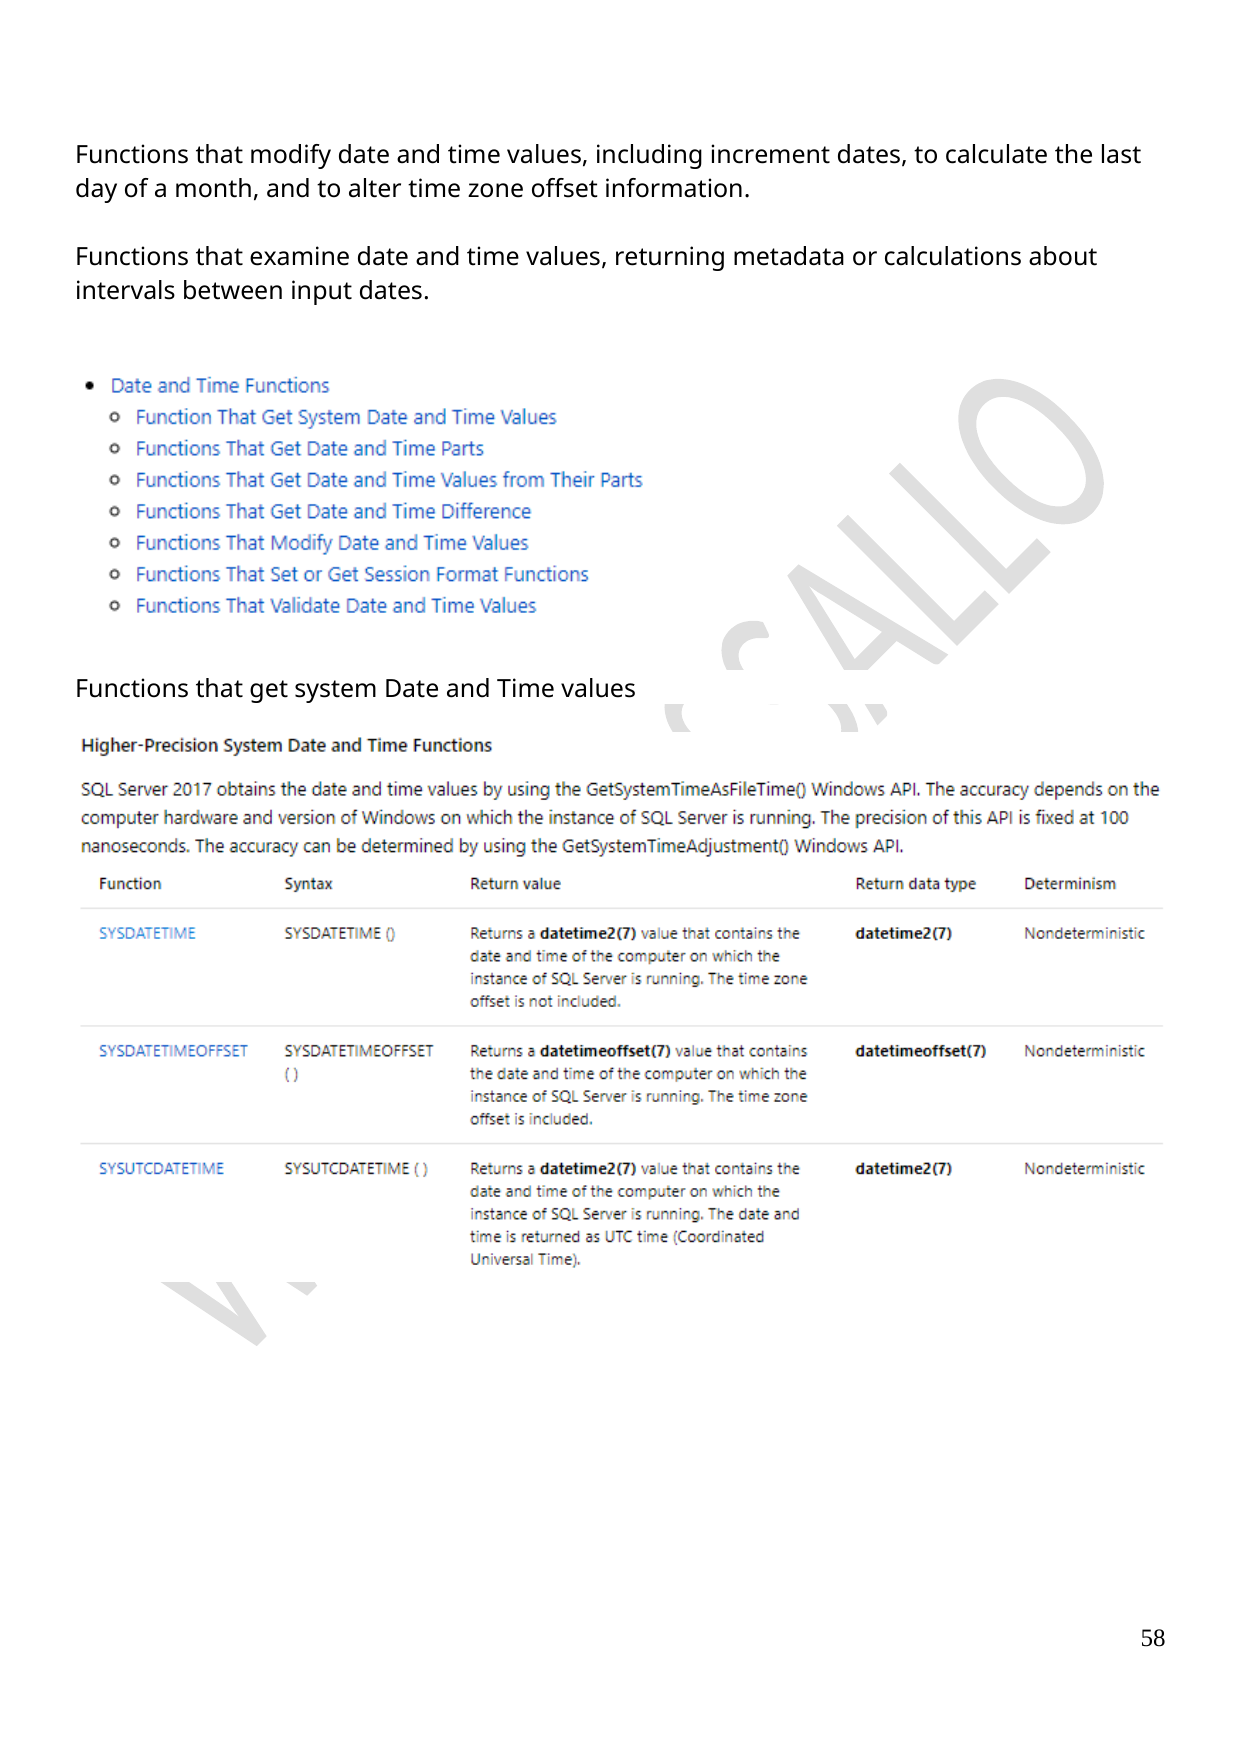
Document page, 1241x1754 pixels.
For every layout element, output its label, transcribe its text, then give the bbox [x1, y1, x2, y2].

picture [75, 732, 1166, 1282]
subtitle Functions that get system Date and Time values [75, 670, 1165, 704]
picture [75, 375, 668, 624]
text Functions that modify date and time values, including increment dates, to calculate the last day of a month, and to alter time zone offset information. [751, 137, 1165, 205]
text Functions that examine date and time values, returning metadata or calculations about intervals between input dates. [430, 239, 1165, 307]
